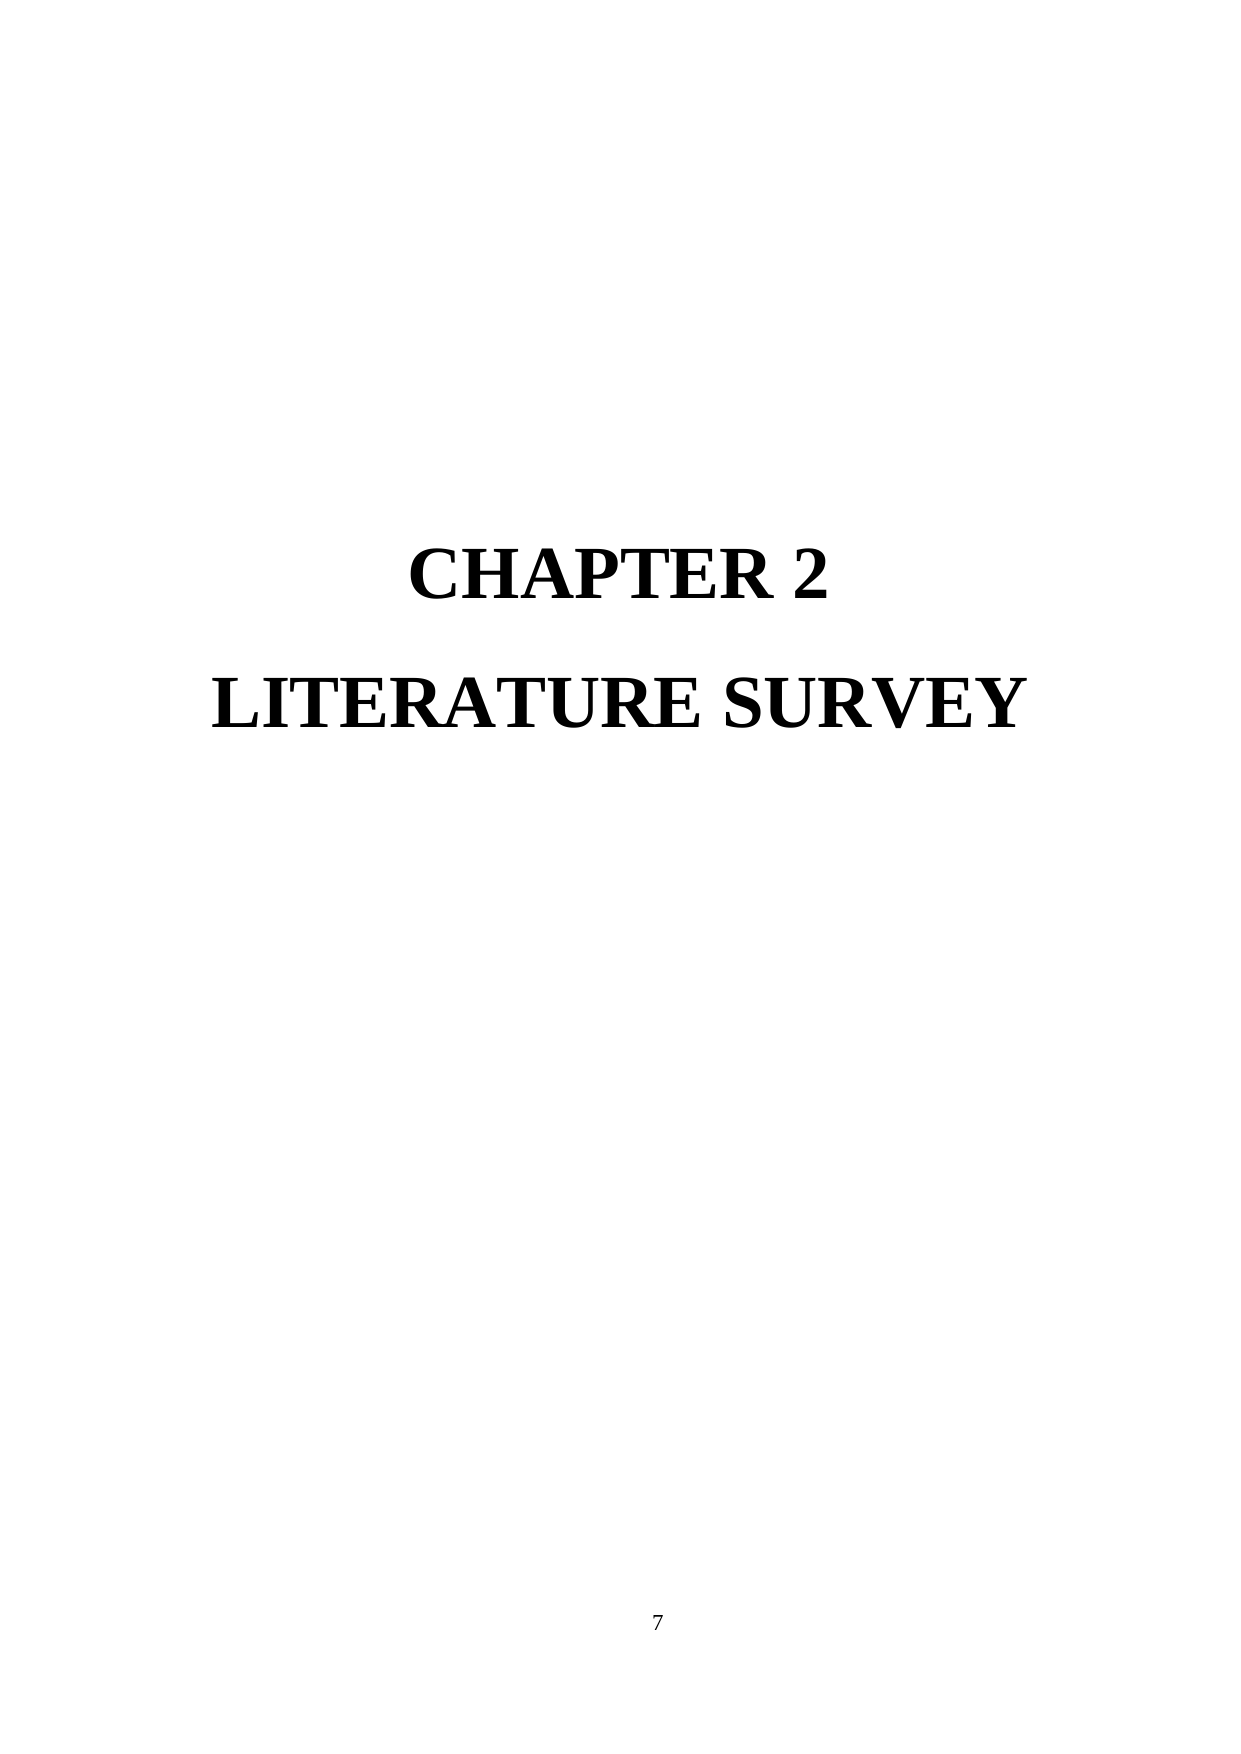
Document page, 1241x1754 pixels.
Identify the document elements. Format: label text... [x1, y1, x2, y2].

subtitle CHAPTER 2 LITERATURE SURVEY [211, 528, 1165, 744]
